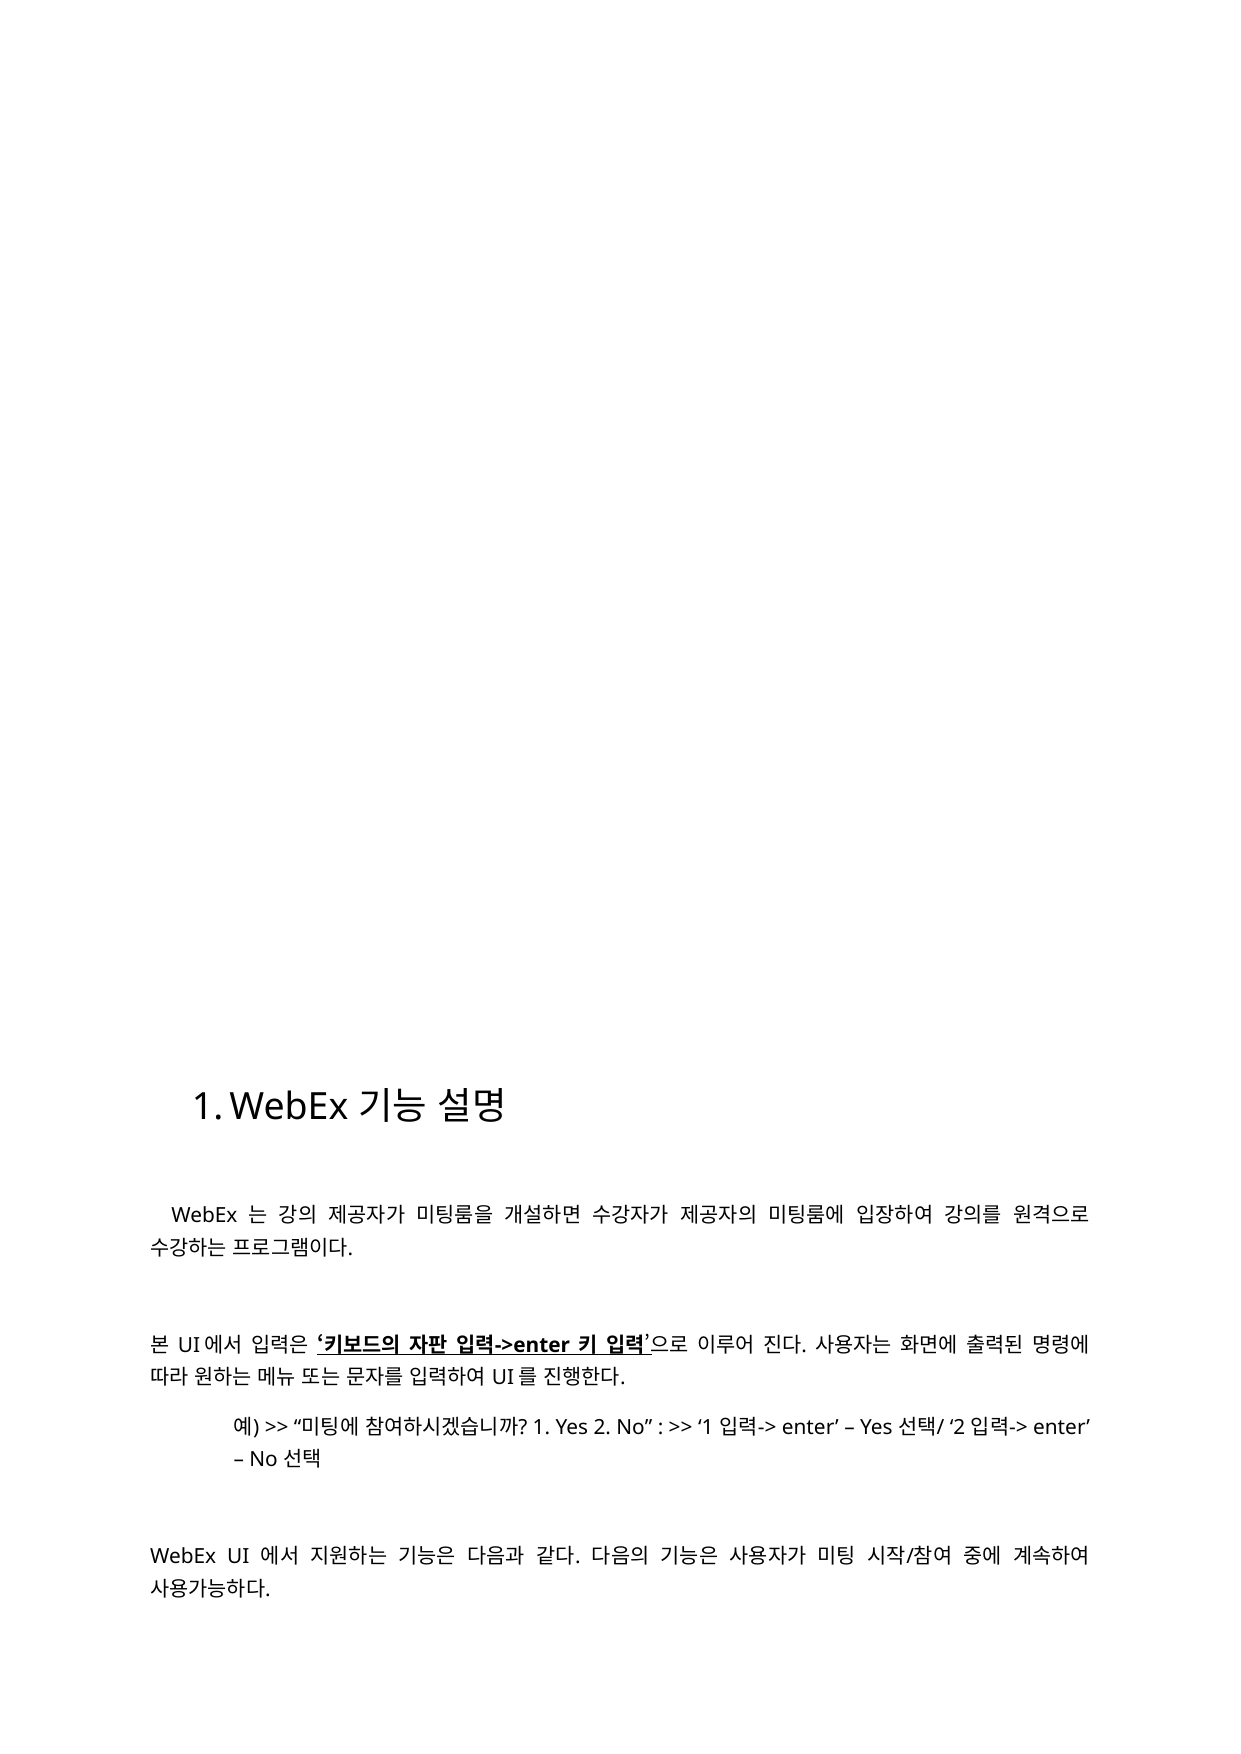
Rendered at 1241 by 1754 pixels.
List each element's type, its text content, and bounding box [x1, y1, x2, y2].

text 본 UI에서 입력은 ‘키보드의 자판 입력->enter 키 입력’으로 이루어 진다. 사용자는 화면에 출력된 명령에 따라 원하는 메뉴 또는 문자를 입력하여 UI를 진행한다. [150, 1328, 1090, 1391]
list WebEx 기능 설명 [192, 1076, 1090, 1130]
text 예) >> “미팅에 참여하시겠습니까? 1. Yes 2. No” : >> ‘1 입력-> enter’ – Yes 선택/ ‘2 입력-> enter’ – No 선택 [233, 1410, 1090, 1473]
text WebEx UI 에서 지원하는 기능은 다음과 같다. 다음의 기능은 사용자가 미팅 시작/참여 중에 계속하여 사용가능하다. [150, 1539, 1090, 1602]
text WebEx 는 강의 제공자가 미팅룸을 개설하면 수강자가 제공자의 미팅룸에 입장하여 강의를 원격으로 수강하는 프로그램이다. [150, 1198, 1090, 1261]
